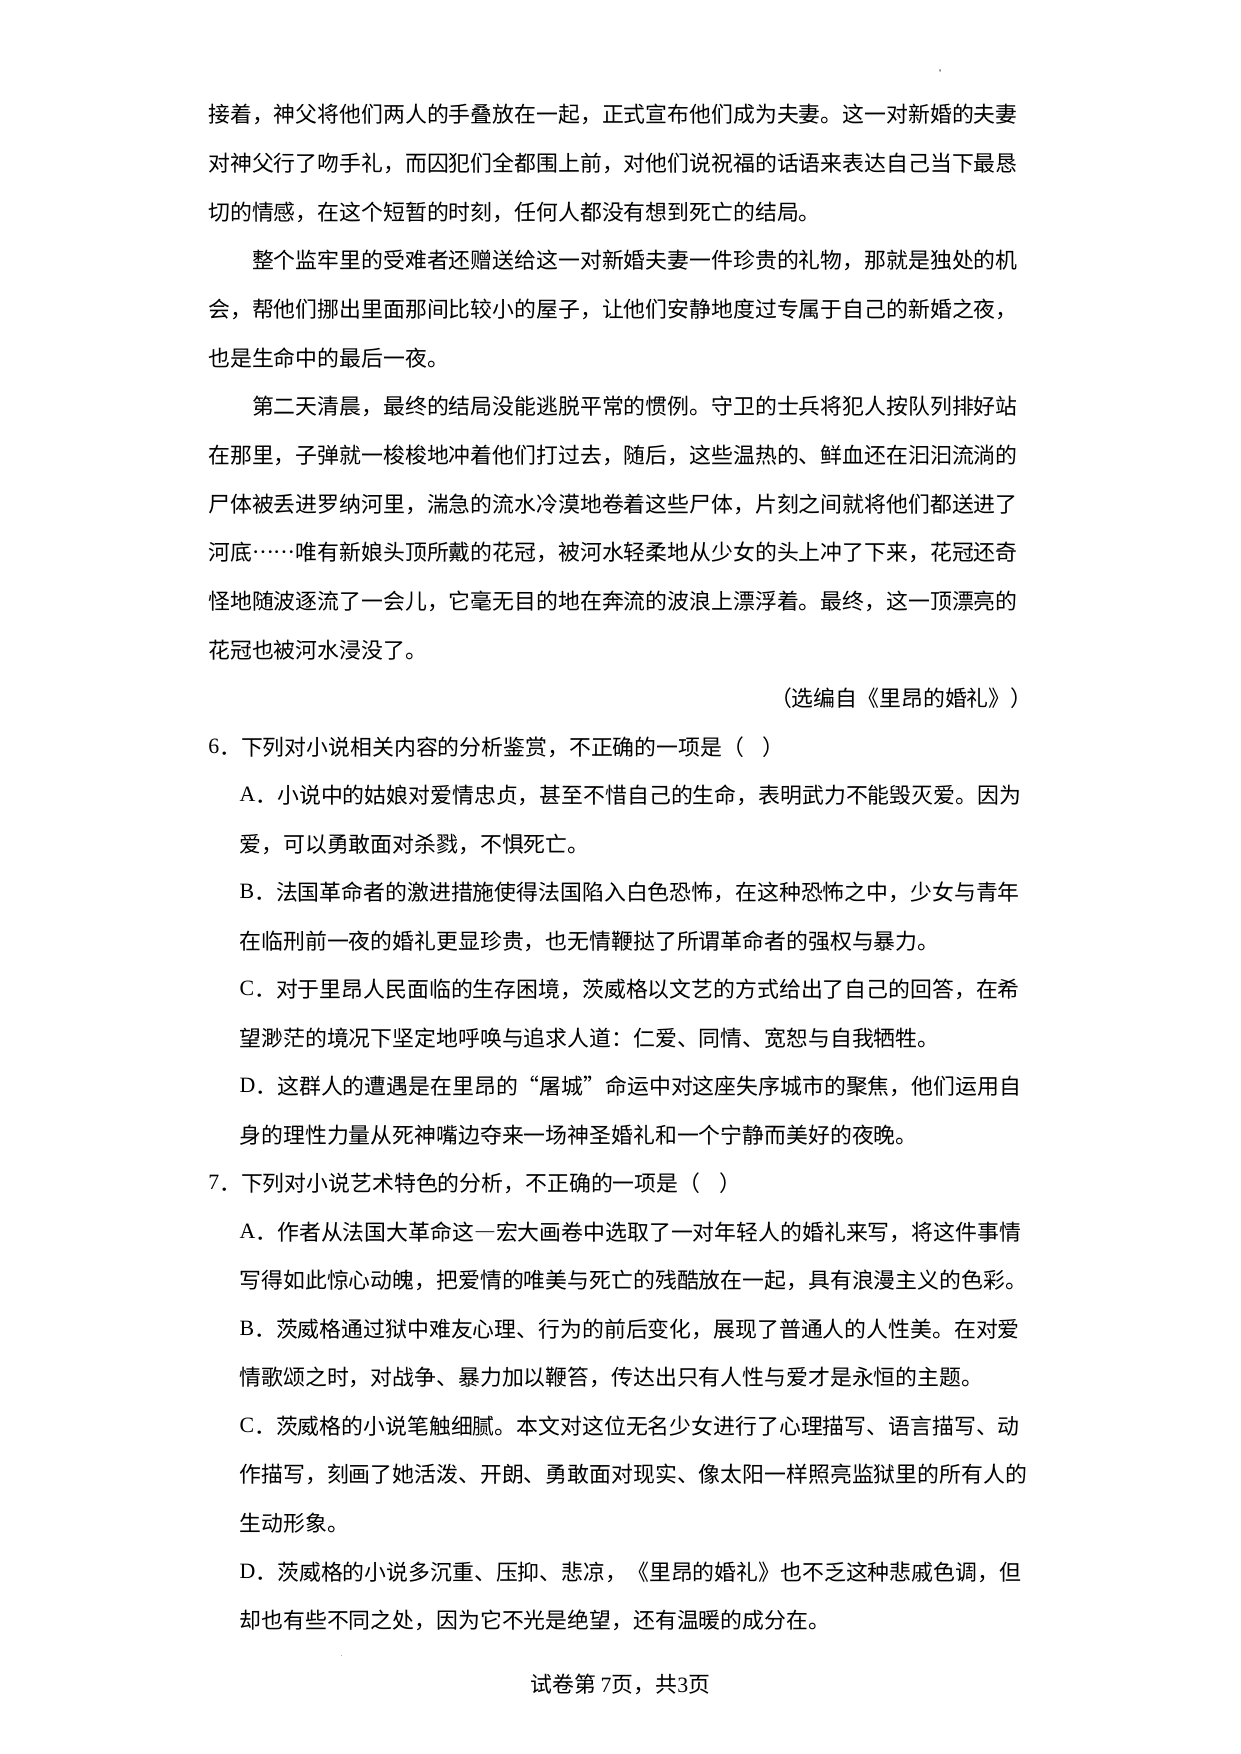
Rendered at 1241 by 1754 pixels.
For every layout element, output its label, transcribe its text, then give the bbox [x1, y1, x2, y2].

text C．对于里昂人民面临的生存困境，茨威格以文艺的方式给出了自己的回答，在希望渺茫的境况下坚定地呼唤与追求人道：仁爱、同情、宽恕与自我牺牲。 [239, 972, 1032, 1053]
text D．这群人的遭遇是在里昂的“屠城”命运中对这座失序城市的聚焦，他们运用自身的理性力量从死神嘴边夺来一场神圣婚礼和一个宁静而美好的夜晚。 [239, 1069, 1032, 1150]
text B．法国革命者的激进措施使得法国陷入白色恐怖，在这种恐怖之中，少女与青年在临刑前一夜的婚礼更显珍贵，也无情鞭挞了所谓革命者的强权与暴力。 [239, 874, 1032, 956]
text D．茨威格的小说多沉重、压抑、悲凉，《里昂的婚礼》也不乏这种悲戚色调，但却也有些不同之处，因为它不光是绝望，还有温暖的成分在。 [239, 1554, 1032, 1635]
text （选编自《里昂的婚礼》） [208, 681, 1032, 713]
text A．小说中的姑娘对爱情忠贞，甚至不惜自己的生命，表明武力不能毁灭爱。因为爱，可以勇敢面对杀戮，不惧死亡。 [239, 777, 1032, 859]
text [208, 97, 1032, 227]
text 6．下列对小说相关内容的分析鉴赏，不正确的一项是（ ） [208, 729, 1032, 762]
text 第二天清晨，最终的结局没能逃脱平常的惯例。守卫的士兵将犯人按队列排好站在那里，子弹就一梭梭地冲着他们打过去，随后，这些温热的、鲜血还在汩汩流淌的尸体被丢进罗纳河里，湍急的流水冷漠地卷着这些尸体，片刻之间就将他们都送进了河底……唯有新娘头顶所戴的花冠，被河水轻柔地从少女的头上冲了下来，花冠还奇怪地随波逐流了一会儿，它毫无目的地在奔流的波浪上漂浮着。最终，这一顶漂亮的花冠也被河水浸没了。 [208, 389, 1032, 665]
text B．茨威格通过狱中难友心理、行为的前后变化，展现了普通人的人性美。在对爱情歌颂之时，对战争、暴力加以鞭笞，传达出只有人性与爱才是永恒的主题。 [239, 1311, 1032, 1392]
text A．作者从法国大革命这—宏大画卷中选取了一对年轻人的婚礼来写，将这件事情写得如此惊心动魄，把爱情的唯美与死亡的残酷放在一起，具有浪漫主义的色彩。 [239, 1214, 1032, 1295]
text 整个监牢里的受难者还赠送给这一对新婚夫妻一件珍贵的礼物，那就是独处的机会，帮他们挪出里面那间比较小的屋子，让他们安静地度过专属于自己的新婚之夜，也是生命中的最后一夜。 [208, 243, 1032, 373]
text 7．下列对小说艺术特色的分析，不正确的一项是（ ） [208, 1166, 1032, 1198]
text C．茨威格的小说笔触细腻。本文对这位无名少女进行了心理描写、语言描写、动作描写，刻画了她活泼、开朗、勇敢面对现实、像太阳一样照亮监狱里的所有人的生动形象。 [239, 1408, 1032, 1538]
